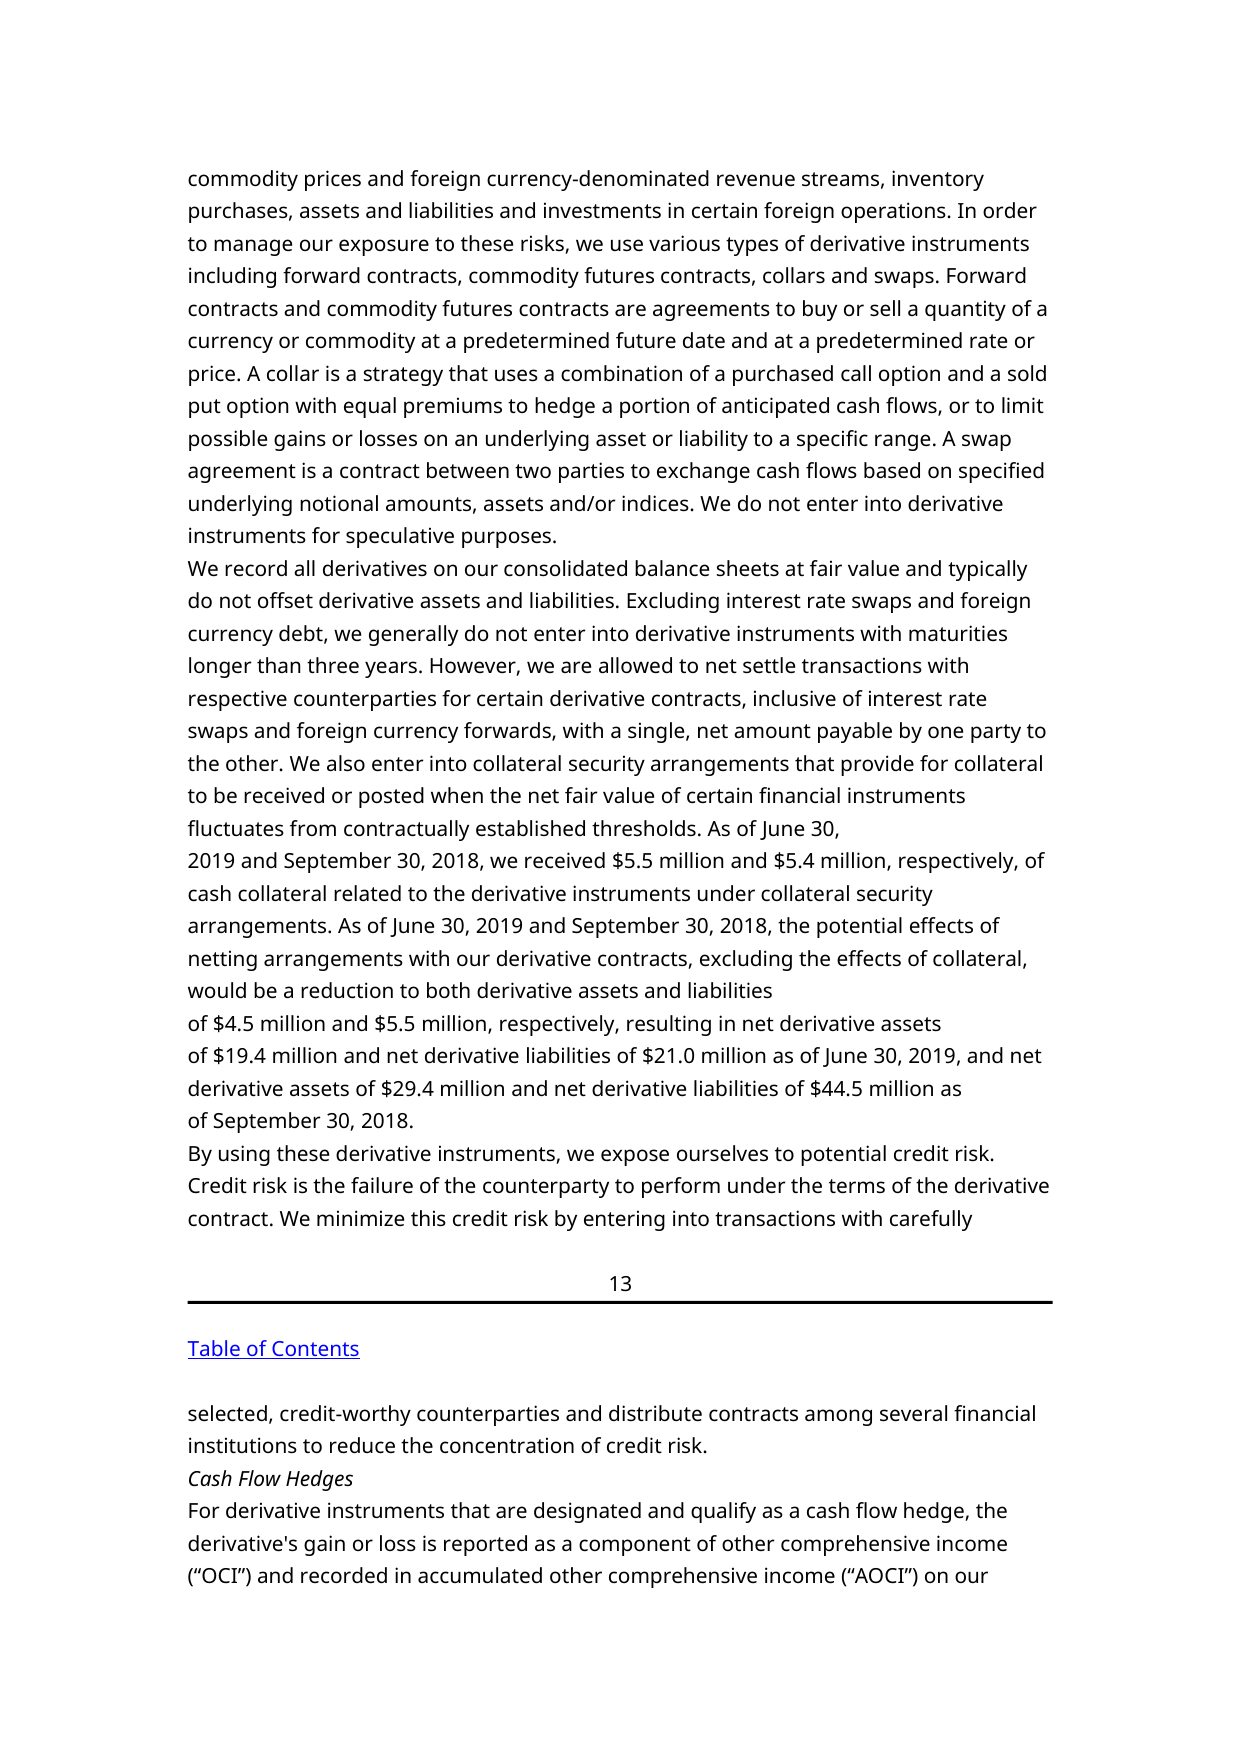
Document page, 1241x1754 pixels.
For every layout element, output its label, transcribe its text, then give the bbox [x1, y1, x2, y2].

text selected, credit-worthy counterparties and distribute contracts among several financial institutions to reduce the concentration of credit risk. [187, 1397, 1053, 1462]
text We record all derivatives on our consolidated balance sheets at fair value and typically do not offset derivative assets and liabilities. Excluding interest rate swaps and foreign currency debt, we generally do not enter into derivative instruments with maturities longer than three years. However, we are allowed to net settle transactions with respective counterparties for certain derivative contracts, inclusive of interest rate swaps and foreign currency forwards, with a single, net amount payable by one party to the other. We also enter into collateral security arrangements that provide for collateral to be received or posted when the net fair value of certain financial instruments fluctuates from contractually established thresholds. As of June 30, 2019 and September 30, 2018, we received $5.5 million and $5.4 million, respectively, of cash collateral related to the derivative instruments under collateral security arrangements. As of June 30, 2019 and September 30, 2018, the potential effects of netting arrangements with our derivative contracts, excluding the effects of collateral, would be a reduction to both derivative assets and liabilities of $4.5 million and $5.5 million, respectively, resulting in net derivative assets of $19.4 million and net derivative liabilities of $21.0 million as of June 30, 2019, and net derivative assets of $29.4 million and net derivative liabilities of $44.5 million as of September 30, 2018. [187, 552, 1053, 1137]
text By using these derivative instruments, we expose ourselves to potential credit risk. Credit risk is the failure of the counterparty to perform under the terms of the derivative contract. We minimize this credit risk by entering into transactions with carefully [187, 1137, 1053, 1234]
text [187, 162, 1053, 552]
text Table of Contents [187, 1332, 1053, 1364]
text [187, 1494, 1053, 1592]
text Cash Flow Hedges [187, 1462, 1053, 1494]
text 13 [187, 1267, 1053, 1299]
